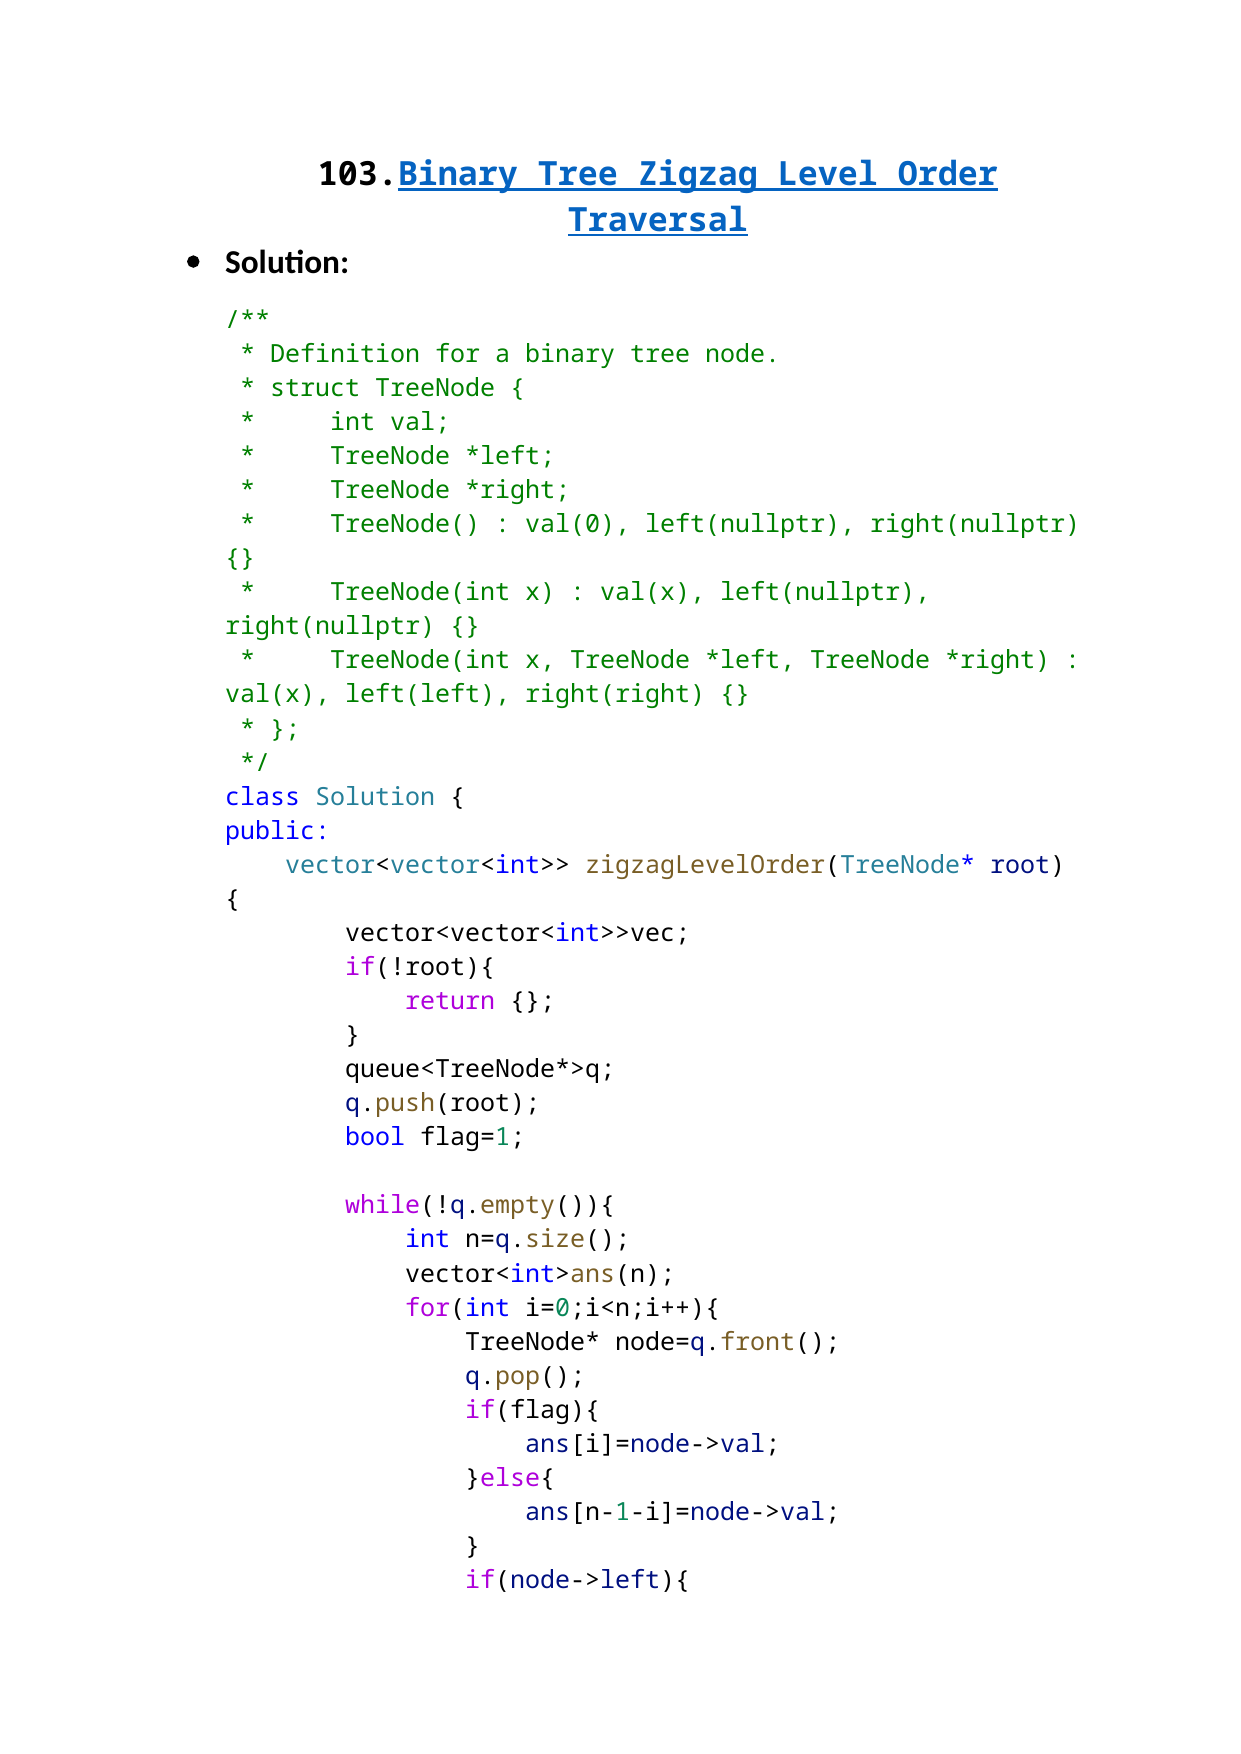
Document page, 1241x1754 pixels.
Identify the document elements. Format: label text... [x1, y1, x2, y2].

text * struct TreeNode { [225, 369, 1090, 404]
text ans[n-1-i]=node->val; [225, 1494, 1090, 1528]
text } [225, 1017, 1090, 1051]
text vector<int>ans(n); [225, 1255, 1090, 1289]
text * int val; [225, 404, 1090, 438]
text q.push(root); [225, 1085, 1090, 1119]
text queue<TreeNode*>q; [225, 1051, 1090, 1085]
text bool flag=1; [225, 1119, 1090, 1153]
text while(!q.empty()){ [225, 1187, 1090, 1221]
text for(int i=0;i<n;i++){ [225, 1289, 1090, 1323]
text * TreeNode(int x, TreeNode *left, TreeNode *right) : val(x), left(left), right(right) {} [225, 642, 1090, 710]
text if(flag){ [225, 1391, 1090, 1426]
text vector<vector<int>>vec; [225, 914, 1090, 949]
text * TreeNode() : val(0), left(nullptr), right(nullptr) {} [225, 506, 1090, 574]
text */ [225, 744, 1090, 778]
text vector<vector<int>> zigzagLevelOrder(TreeNode* root) { [225, 846, 1090, 914]
text /** [225, 301, 1090, 336]
text }else{ [225, 1459, 1090, 1494]
text int n=q.size(); [225, 1221, 1090, 1255]
text * }; [225, 710, 1090, 744]
text public: [225, 812, 1090, 846]
text return {}; [225, 983, 1090, 1017]
text if(node->left){ [225, 1562, 1090, 1596]
text * TreeNode(int x) : val(x), left(nullptr), right(nullptr) {} [225, 574, 1090, 642]
list Solution: [187, 241, 1090, 282]
text if(!root){ [225, 949, 1090, 983]
text * TreeNode *left; [225, 438, 1090, 472]
text ans[i]=node->val; [225, 1426, 1090, 1459]
text TreeNode* node=q.front(); [225, 1323, 1090, 1357]
text * TreeNode *right; [225, 472, 1090, 506]
text } [225, 1528, 1090, 1562]
text q.pop(); [225, 1357, 1090, 1391]
text class Solution { [225, 778, 1090, 812]
text * Definition for a binary tree node. [225, 336, 1090, 369]
list 103.Binary Tree Zigzag Level Order Traversal [225, 150, 1090, 241]
